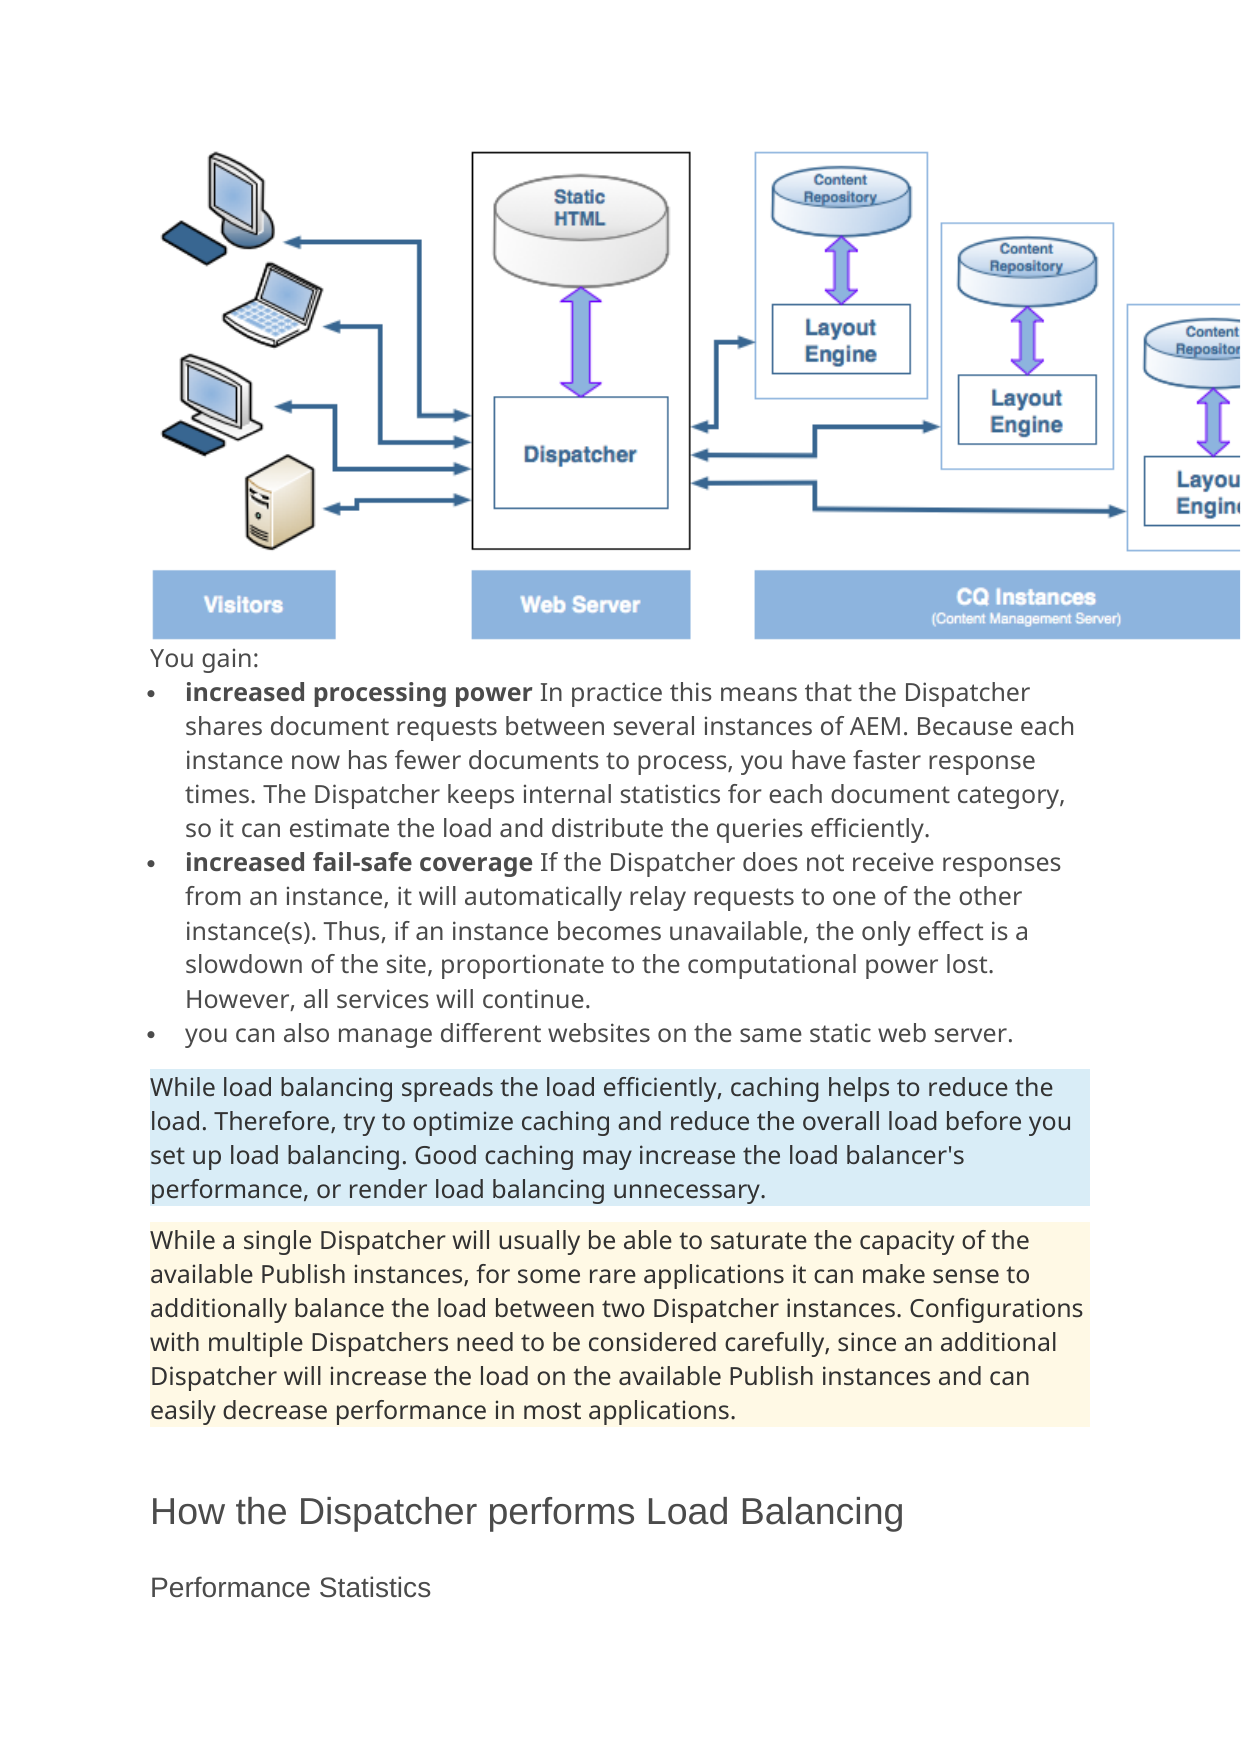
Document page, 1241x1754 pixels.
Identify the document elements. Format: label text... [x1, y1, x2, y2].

list you can also manage different websites on the same static web server. [147, 1015, 1090, 1049]
text While a single Dispatcher will usually be able to saturate the capacity of the available Publish instances, for some rare applications it can make sense to additionally balance the load between two Dispatcher instances. Configurations with multiple Dispatchers need to be considered carefully, since an additional Dispatcher will increase the load on the available Publish instances and can easily decrease performance in most applications. [150, 1222, 1090, 1427]
text Performance Statistics [150, 1571, 1090, 1604]
list increased processing power In practice this means that the Dispatcher shares document requests between several instances of AEM. Because each instance now has fewer documents to process, you have faster response times. The Dispatcher keeps internal statistics for each document category, so it can estimate the load and distribute the queries efficiently. [147, 675, 1090, 845]
text You gain: [150, 641, 1090, 675]
picture [150, 150, 1241, 641]
text While load balancing spreads the load efficiently, caching helps to reduce the load. Therefore, try to optimize caching and reduce the overall load before you set up load balancing. Good caching may increase the load balancer's performance, or render load balancing unnecessary. [150, 1069, 1090, 1206]
text How the Dispatcher performs Load Balancing [150, 1489, 1090, 1532]
list increased fail-safe coverage If the Dispatcher does not receive responses from an instance, it will automatically relay requests to one of the other instance(s). Thus, if an instance becomes unavailable, the only effect is a slowdown of the site, proportionate to the computational power lost. However, all services will continue. [147, 845, 1090, 1015]
